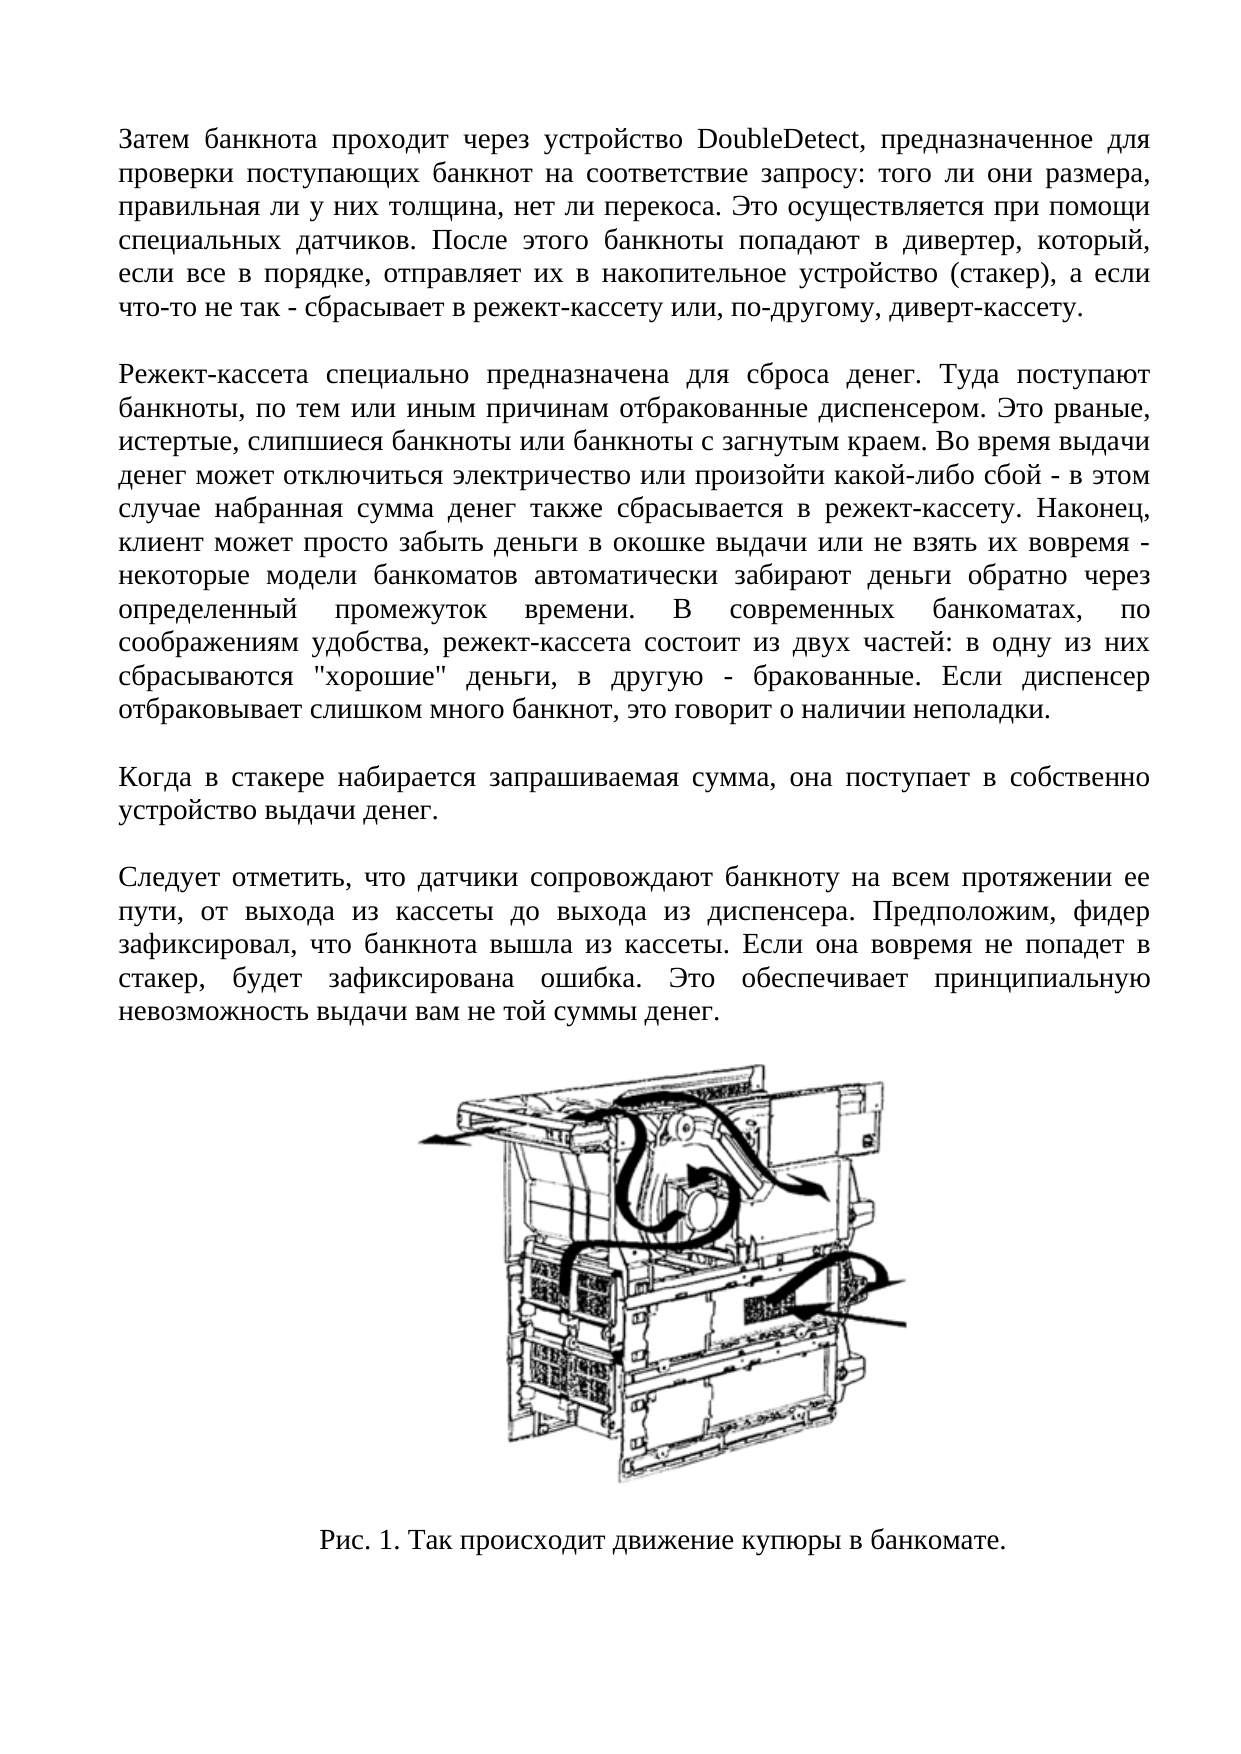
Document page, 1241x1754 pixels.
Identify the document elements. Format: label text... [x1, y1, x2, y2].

text Затем банкнота проходит через устройство DoubleDetect, предназначенное для проверки поступающих банкнот на соответствие запросу: того ли они размера, правильная ли у них толщина, нет ли перекоса. Это осуществляется при помощи специальных датчиков. После этого банкноты попадают в дивертер, который, если все в порядке, отправляет их в накопительное устройство (стакер), а если что-то не так - сбрасывает в режект-кассету или, по-другому, диверт-кассету. [118, 121, 1152, 323]
text Рис. 1. Так происходит движение купюры в банкомате. [118, 1522, 1152, 1556]
text Следует отметить, что датчики сопровождают банкноту на всем протяжении ее пути, от выхода из кассеты до выхода из диспенсера. Предположим, фидер зафиксировал, что банкнота вышла из кассеты. Если она вовремя не попадет в стакер, будет зафиксирована ошибка. Это обеспечивает принципиальную невозможность выдачи вам не той суммы денег. [118, 859, 1152, 1027]
text Когда в стакере набирается запрашиваемая сумма, она поступает в собственно устройство выдачи денег. [118, 759, 1152, 826]
picture [416, 1060, 910, 1489]
text Режект-кассета специально предназначена для сброса денег. Туда поступают банкноты, по тем или иным причинам отбракованные диспенсером. Это рваные, истертые, слипшиеся банкноты или банкноты с загнутым краем. Во время выдачи денег может отключиться электричество или произойти какой-либо сбой - в этом случае набранная сумма денег также сбрасывается в режект-кассету. Наконец, клиент может просто забыть деньги в окошке выдачи или не взять их вовремя - некоторые модели банкоматов автоматически забирают деньги обратно через определенный промежуток времени. В современных банкоматах, по соображениям удобства, режект-кассета состоит из двух частей: в одну из них сбрасываются "хорошие" деньги, в другую - бракованные. Если диспенсер отбраковывает слишком много банкнот, это говорит о наличии неполадки. [118, 356, 1152, 725]
